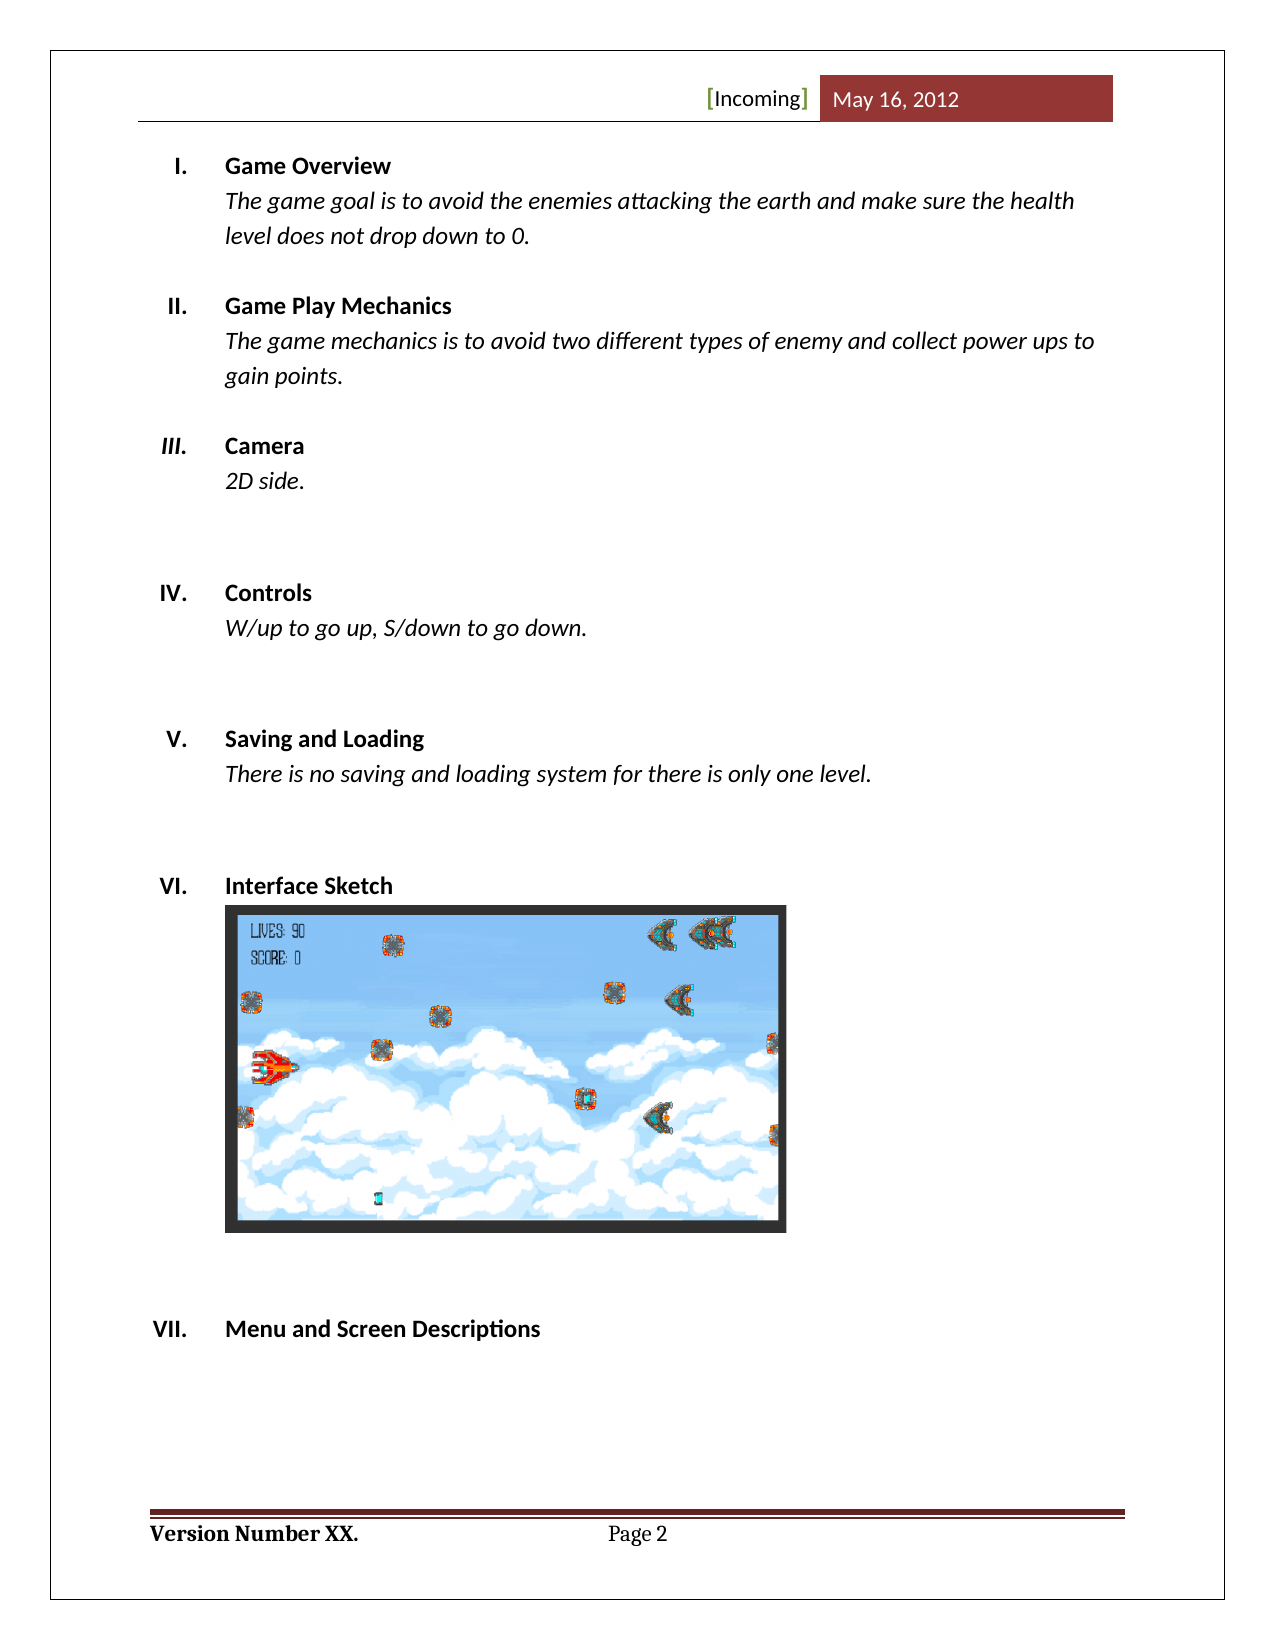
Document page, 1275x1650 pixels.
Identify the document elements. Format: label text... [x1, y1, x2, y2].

list There is no saving and loading system for there is only one level. [225, 758, 1125, 789]
list Saving and Loading [187, 723, 1125, 754]
list W/up to go up, S/down to go down. [225, 612, 1125, 642]
list Menu and Screen Descriptions [187, 1313, 1125, 1344]
list Camera [187, 430, 1125, 461]
picture [225, 905, 787, 1233]
list Interface Sketch [187, 870, 1125, 901]
list Game Overview [187, 150, 1125, 181]
list Game Play Mechanics [187, 290, 1125, 321]
list The game mechanics is to avoid two different types of enemy and collect power ups to gain points. [225, 325, 1125, 391]
list Controls [187, 577, 1125, 607]
list The game goal is to avoid the enemies attacking the earth and make sure the health level does not drop down to 0. [225, 185, 1125, 251]
list 2D side. [225, 465, 1125, 496]
